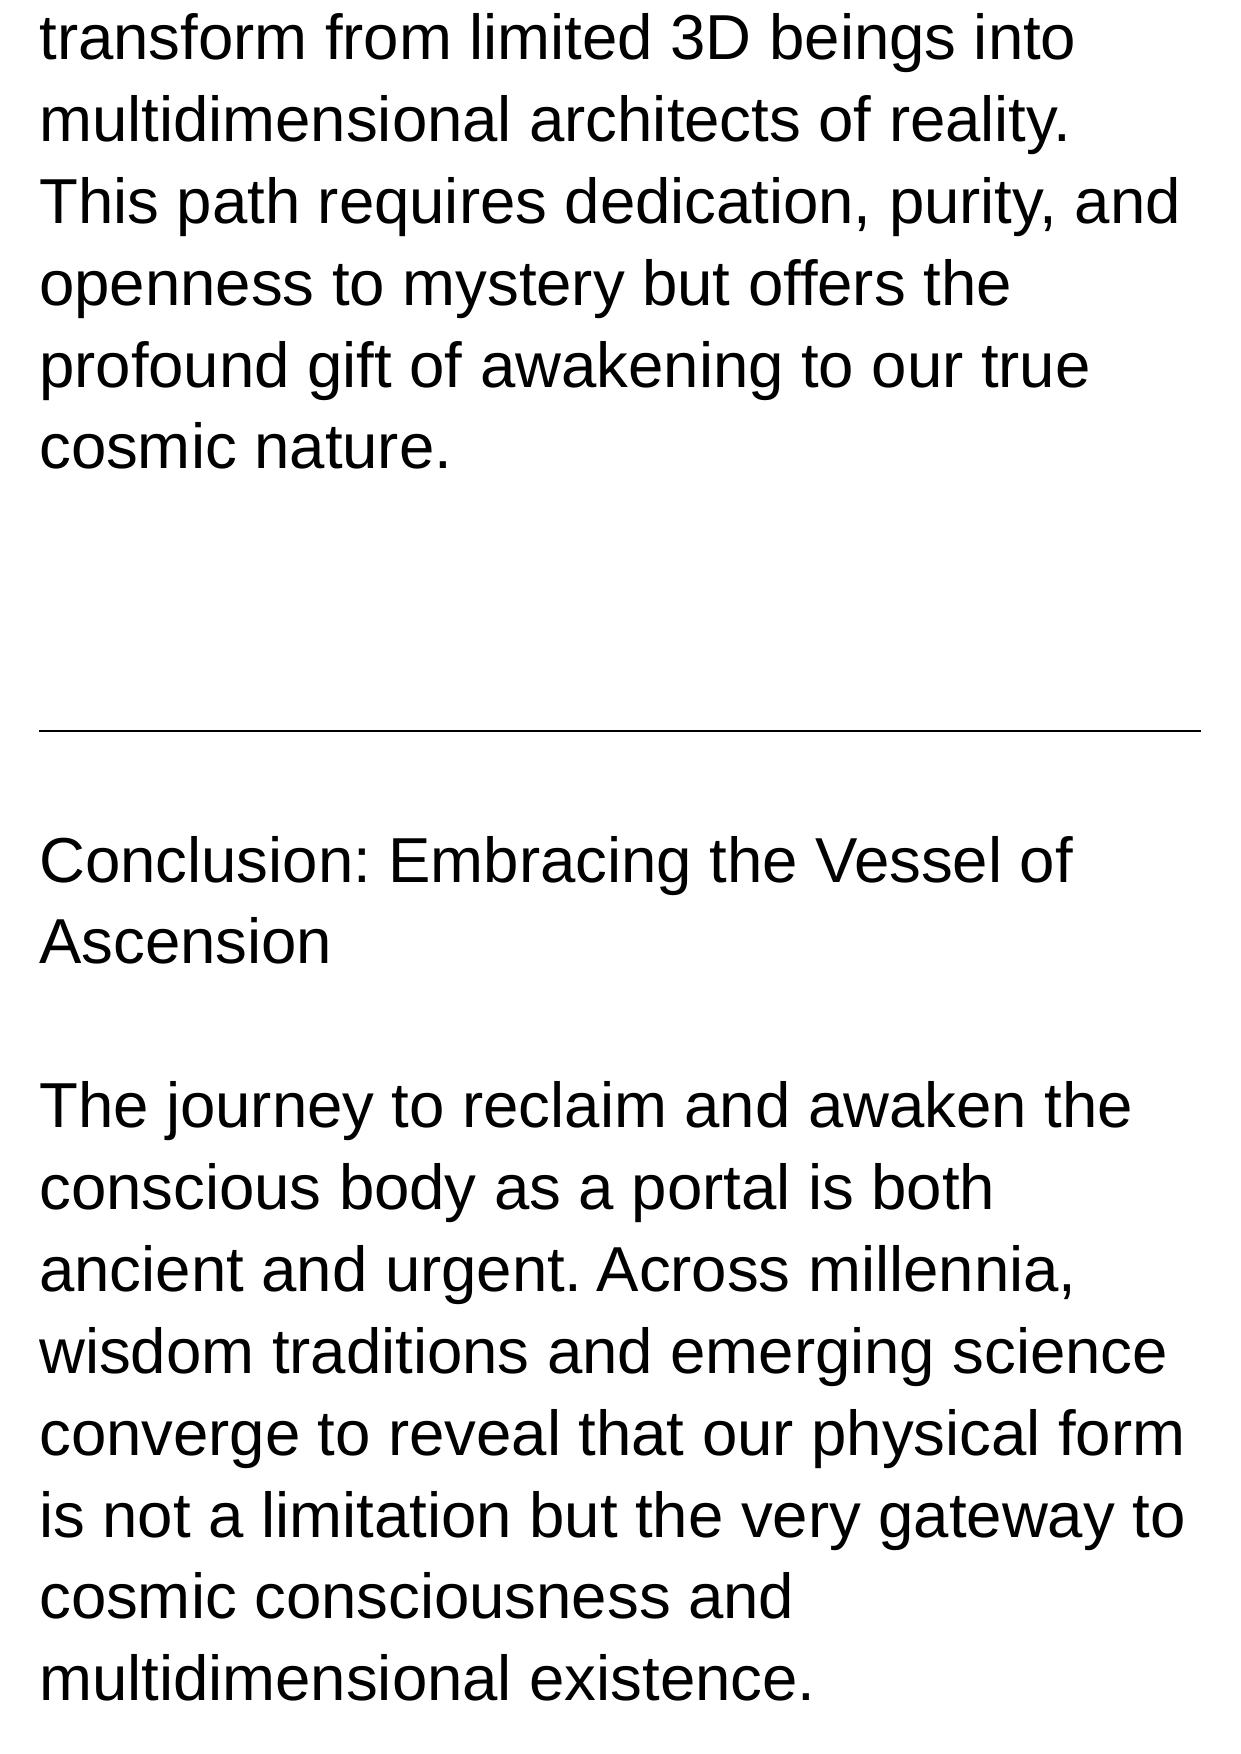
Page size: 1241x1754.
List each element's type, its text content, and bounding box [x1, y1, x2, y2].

text Conclusion: Embracing the Vessel of Ascension [39, 822, 1201, 977]
text The journey to reclaim and awaken the conscious body as a portal is both ancient and urgent. Across millennia, wisdom traditions and emerging science converge to reveal that our physical form is not a limitation but the very gateway to cosmic consciousness and multidimensional existence. [39, 1068, 1201, 1714]
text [39, 0, 1201, 482]
